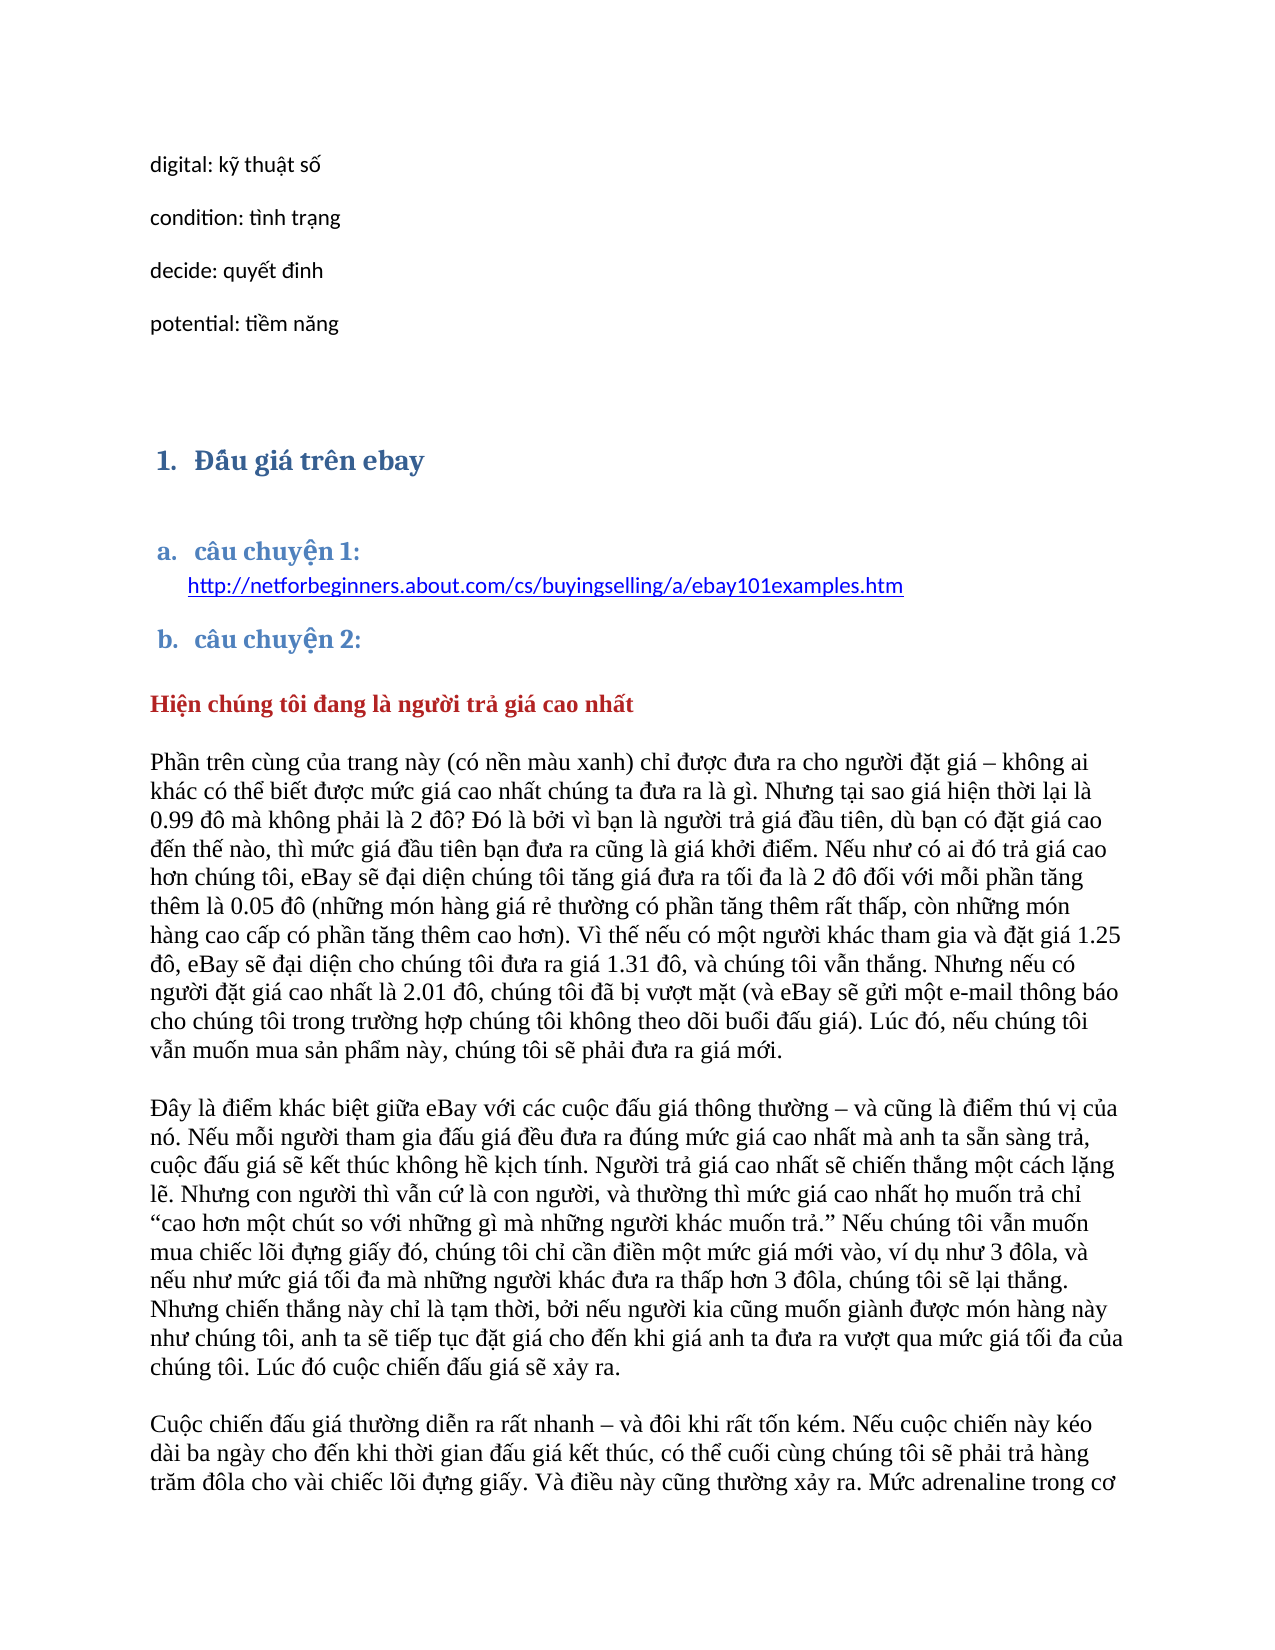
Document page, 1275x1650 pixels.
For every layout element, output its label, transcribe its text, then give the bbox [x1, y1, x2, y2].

text Phần trên cùng của trang này (có nền màu xanh) chỉ được đưa ra cho người đặt giá – không ai khác có thể biết được mức giá cao nhất chúng ta đưa ra là gì. Nhưng tại sao giá hiện thời lại là 0.99 đô mà không phải là 2 đô? Đó là bởi vì bạn là người trả giá đầu tiên, dù bạn có đặt giá cao đến thế nào, thì mức giá đầu tiên bạn đưa ra cũng là giá khởi điểm. Nếu như có ai đó trả giá cao hơn chúng tôi, eBay sẽ đại diện chúng tôi tăng giá đưa ra tối đa là 2 đô đối với mỗi phần tăng thêm là 0.05 đô (những món hàng giá rẻ thường có phần tăng thêm rất thấp, còn những món hàng cao cấp có phần tăng thêm cao hơn). Vì thế nếu có một người khác tham gia và đặt giá 1.25 đô, eBay sẽ đại diện cho chúng tôi đưa ra giá 1.31 đô, và chúng tôi vẫn thắng. Nhưng nếu có người đặt giá cao nhất là 2.01 đô, chúng tôi đã bị vượt mặt (và eBay sẽ gửi một e-mail thông báo cho chúng tôi trong trường hợp chúng tôi không theo dõi buổi đấu giá). Lúc đó, nếu chúng tôi vẫn muốn mua sản phẩm này, chúng tôi sẽ phải đưa ra giá mới. [150, 747, 1125, 1064]
subtitle câu chuyện 1: [157, 536, 1125, 567]
subtitle Đấu giá trên ebay [157, 444, 1125, 478]
text digital: kỹ thuật số [150, 150, 1125, 178]
text Hiện chúng tôi đang là người trả giá cao nhất [150, 689, 1125, 718]
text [150, 1409, 1125, 1496]
text http://netforbeginners.about.com/cs/buyingselling/a/ebay101examples.htm [187, 572, 1125, 599]
text condition: tình trạng [150, 203, 1125, 231]
text decide: quyết đinh [150, 256, 1125, 284]
text potential: tiềm năng [150, 309, 1125, 337]
text Đây là điểm khác biệt giữa eBay với các cuộc đấu giá thông thường – và cũng là điểm thú vị của nó. Nếu mỗi người tham gia đấu giá đều đưa ra đúng mức giá cao nhất mà anh ta sẵn sàng trả, cuộc đấu giá sẽ kết thúc không hề kịch tính. Người trả giá cao nhất sẽ chiến thắng một cách lặng lẽ. Nhưng con người thì vẫn cứ là con người, và thường thì mức giá cao nhất họ muốn trả chỉ “cao hơn một chút so với những gì mà những người khác muốn trả.” Nếu chúng tôi vẫn muốn mua chiếc lõi đựng giấy đó, chúng tôi chỉ cần điền một mức giá mới vào, ví dụ như 3 đôla, và nếu như mức giá tối đa mà những người khác đưa ra thấp hơn 3 đôla, chúng tôi sẽ lại thắng. Nhưng chiến thắng này chỉ là tạm thời, bởi nếu người kia cũng muốn giành được món hàng này như chúng tôi, anh ta sẽ tiếp tục đặt giá cho đến khi giá anh ta đưa ra vượt qua mức giá tối đa của chúng tôi. Lúc đó cuộc chiến đấu giá sẽ xảy ra. [150, 1093, 1125, 1380]
subtitle câu chuyện 2: [157, 624, 1125, 656]
